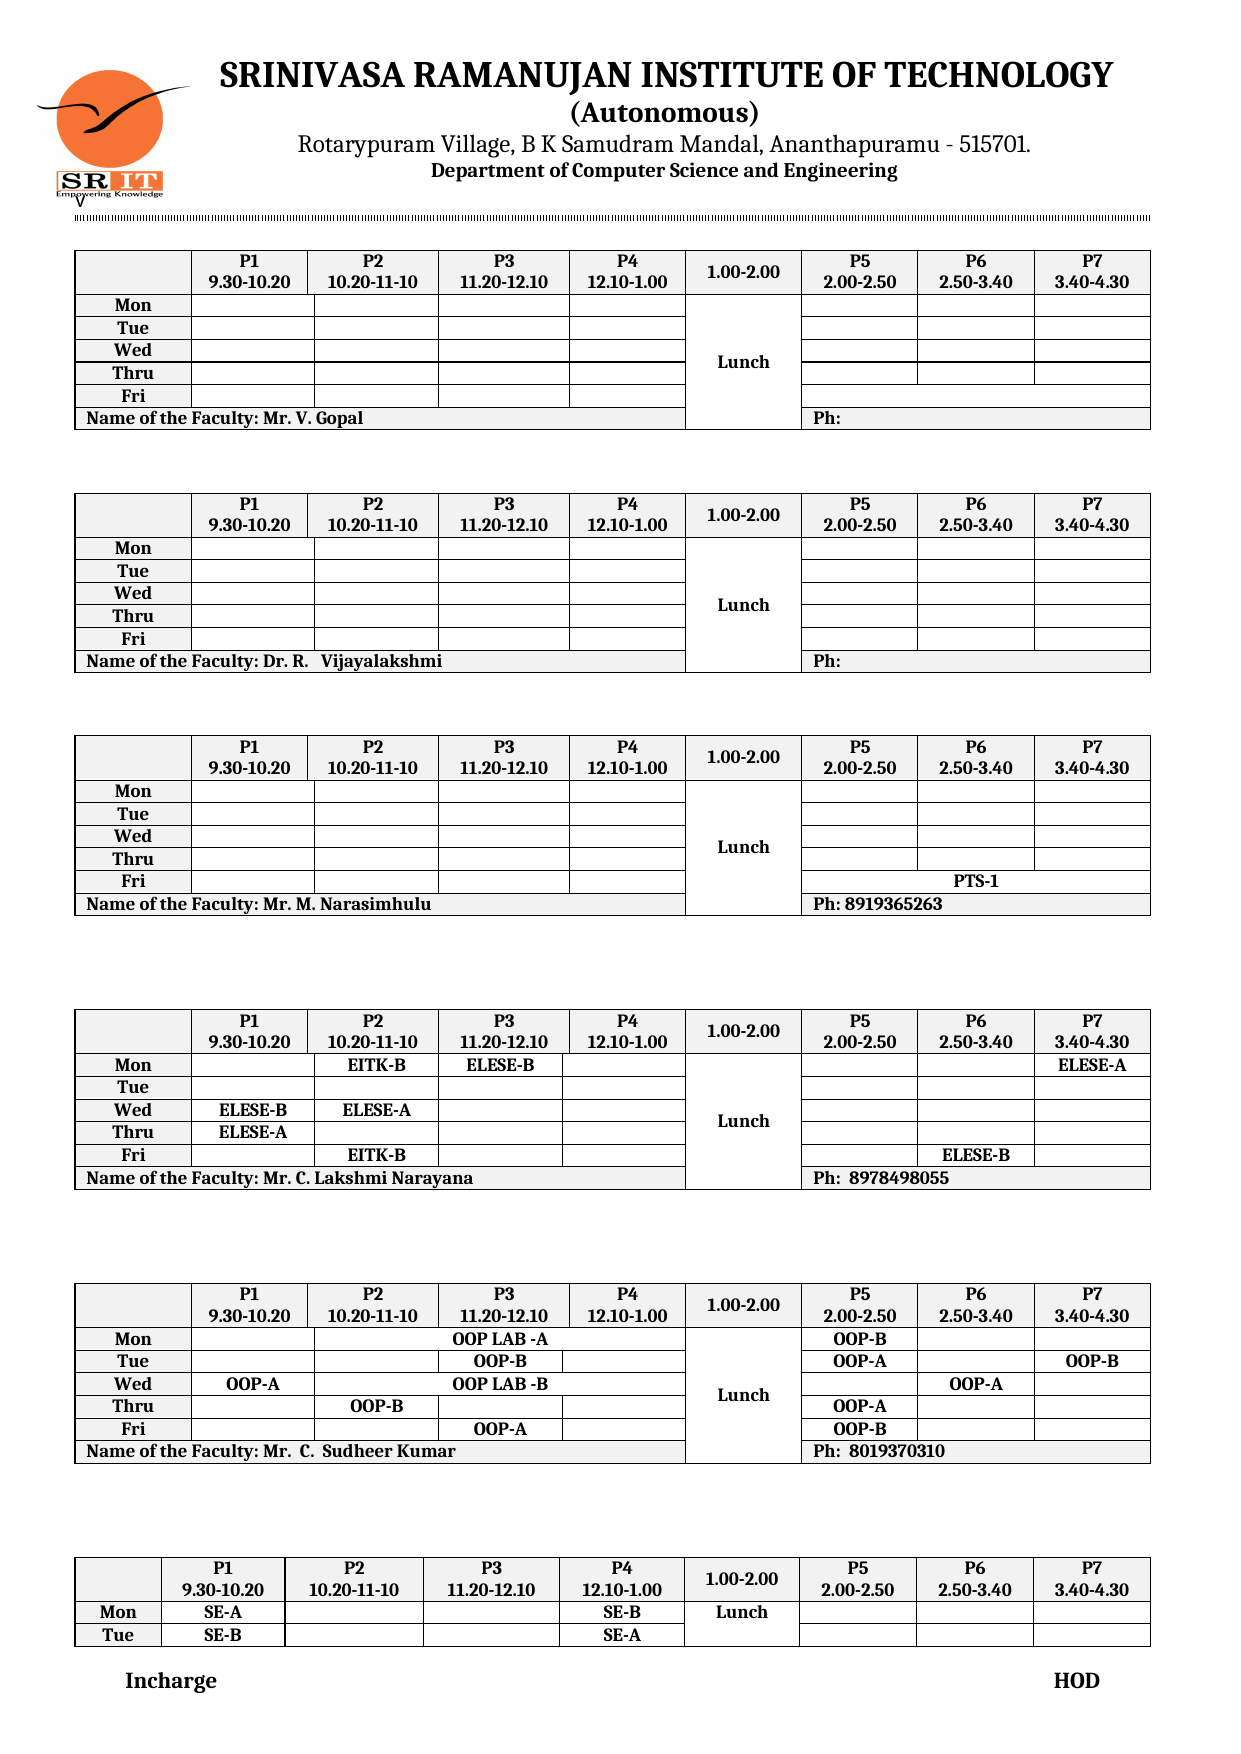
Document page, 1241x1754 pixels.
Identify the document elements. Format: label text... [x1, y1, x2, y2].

table_cell [315, 871, 438, 892]
table_header P6 2.50-3.40 [918, 494, 1034, 537]
table_cell [802, 803, 917, 825]
table_cell [192, 583, 314, 604]
table_cell [192, 385, 314, 407]
table_cell [439, 385, 569, 407]
table_cell [315, 1122, 438, 1144]
table_cell [192, 560, 314, 582]
table_cell [918, 1328, 1034, 1349]
table_cell [802, 340, 917, 361]
table_cell [1035, 628, 1150, 649]
table_cell [192, 826, 314, 847]
table_header P5 2.00-2.50 [800, 1558, 916, 1601]
table_header P6 2.50-3.40 [918, 1010, 1034, 1053]
table_cell Ph: [802, 651, 1150, 672]
table_cell [918, 1419, 1034, 1440]
table_cell [802, 781, 917, 802]
table_header P4 12.10-1.00 [570, 251, 685, 294]
table_header P7 3.40-4.30 [1035, 494, 1150, 537]
table_cell [918, 826, 1034, 847]
table_cell [192, 538, 314, 559]
table_cell ELESE-A [192, 1122, 314, 1144]
table_cell [315, 1351, 438, 1372]
table_cell [439, 1396, 562, 1417]
table_header P6 2.50-3.40 [918, 736, 1034, 779]
table_cell [192, 363, 314, 384]
table_header P2 10.20-11-10 [308, 494, 438, 537]
table_cell [439, 803, 569, 825]
table_cell [315, 340, 438, 361]
table_cell [802, 1100, 917, 1121]
table_cell [802, 1122, 917, 1144]
table_cell [315, 317, 438, 339]
table_cell Mon [76, 1602, 161, 1623]
table_cell ELESE-A [315, 1100, 438, 1121]
table_header 1.00-2.00 [686, 494, 801, 537]
table_cell [315, 826, 438, 847]
table_cell [563, 1145, 685, 1166]
table_header P1 9.30-10.20 [192, 1010, 307, 1053]
table_cell [1035, 1373, 1150, 1395]
table_cell [192, 848, 314, 870]
table_cell [315, 803, 438, 825]
table_header [76, 251, 191, 294]
table_header P1 9.30-10.20 [162, 1558, 284, 1601]
table_cell OOP-A [439, 1419, 562, 1440]
table_header 1.00-2.00 [685, 1558, 799, 1601]
table_cell [802, 317, 917, 339]
table_cell [1035, 317, 1150, 339]
table_header P3 11.20-12.10 [439, 1010, 569, 1053]
table_header [76, 1284, 191, 1327]
table_cell [1035, 560, 1150, 582]
table_cell [439, 583, 569, 604]
table_cell [439, 295, 569, 316]
table_cell Fri [76, 385, 191, 407]
table_header P7 3.40-4.30 [1035, 736, 1150, 779]
table_cell [918, 848, 1034, 870]
table_cell [917, 1624, 1033, 1646]
table_header [76, 736, 191, 779]
table_cell OOP-B [439, 1351, 562, 1372]
table_cell [1034, 1602, 1150, 1623]
table_cell [918, 1122, 1034, 1144]
table_header P5 2.00-2.50 [802, 736, 917, 779]
table_cell Wed [76, 340, 191, 361]
table_cell [1035, 803, 1150, 825]
table_cell [1035, 340, 1150, 361]
table_cell [1035, 1100, 1150, 1121]
table_cell Tue [76, 803, 191, 825]
table_cell [439, 871, 569, 892]
table_header P3 11.20-12.10 [439, 251, 569, 294]
table_cell [917, 1602, 1033, 1623]
table_cell Thru [76, 848, 191, 870]
table_cell [1035, 1077, 1150, 1098]
table_cell [570, 560, 685, 582]
table_cell [439, 781, 569, 802]
table_cell [570, 340, 685, 361]
table_cell OOP-B [315, 1396, 438, 1417]
table_cell [802, 1077, 917, 1098]
table_cell [563, 1100, 685, 1121]
table_cell [570, 538, 685, 559]
table_cell [286, 1602, 423, 1623]
table_header P7 3.40-4.30 [1034, 1558, 1150, 1601]
table_cell [802, 538, 917, 559]
table_header 1.00-2.00 [686, 1284, 801, 1327]
table_cell [570, 628, 685, 649]
table_cell [315, 583, 438, 604]
table_cell Ph: 8919365263 [802, 894, 1150, 915]
table_cell [802, 295, 917, 316]
table_cell [570, 781, 685, 802]
table_cell [802, 363, 917, 384]
table_cell [563, 1396, 685, 1417]
table_cell [192, 1328, 314, 1349]
table_cell [918, 583, 1034, 604]
table_cell Thru [76, 605, 191, 627]
table_cell Wed [76, 1100, 191, 1121]
table_cell [802, 1054, 917, 1076]
table_cell [918, 317, 1034, 339]
table_header P5 2.00-2.50 [802, 1284, 917, 1327]
table_cell ELESE-B [439, 1054, 562, 1076]
table_cell ELESE-A [1035, 1054, 1150, 1076]
table_cell Lunch [685, 1602, 799, 1646]
table_cell [1035, 1328, 1150, 1349]
table_cell Ph: 8019370310 [802, 1441, 1150, 1463]
table_header P7 3.40-4.30 [1035, 251, 1150, 294]
table_cell [439, 1077, 562, 1098]
table_cell [439, 560, 569, 582]
table_cell SE-A [560, 1624, 684, 1646]
table_cell [802, 848, 917, 870]
table_cell [570, 385, 685, 407]
table_cell Lunch [686, 538, 801, 672]
table_cell [192, 1419, 314, 1440]
table_header P4 12.10-1.00 [560, 1558, 684, 1601]
table_cell Name of the Faculty: Mr. V. Gopal [76, 408, 685, 429]
table_cell [802, 583, 917, 604]
table_header 1.00-2.00 [686, 736, 801, 779]
table_cell Fri [76, 871, 191, 892]
table_cell Fri [76, 1145, 191, 1166]
table_cell [315, 538, 438, 559]
table_cell [570, 583, 685, 604]
table_cell [192, 781, 314, 802]
table_cell [424, 1602, 559, 1623]
table_cell [570, 871, 685, 892]
table_cell Mon [76, 781, 191, 802]
table_cell Lunch [686, 781, 801, 915]
table_header P6 2.50-3.40 [918, 1284, 1034, 1327]
table_cell EITK-B [315, 1145, 438, 1166]
table_cell [315, 560, 438, 582]
table_cell [1034, 1624, 1150, 1646]
table_cell [315, 628, 438, 649]
table_cell [918, 1054, 1034, 1076]
table_cell OOP-B [802, 1419, 917, 1440]
table_cell OOP-A [918, 1373, 1034, 1395]
table_cell [439, 848, 569, 870]
table_cell [918, 295, 1034, 316]
table_cell Wed [76, 826, 191, 847]
table_cell OOP-B [802, 1328, 917, 1349]
table_cell [1035, 363, 1150, 384]
table_header 1.00-2.00 [686, 251, 801, 294]
table_cell [439, 1100, 562, 1121]
table_cell [439, 1122, 562, 1144]
table_cell [192, 628, 314, 649]
table_cell OOP-A [802, 1396, 917, 1417]
table_cell Tue [76, 1351, 191, 1372]
table_cell [315, 605, 438, 627]
table_cell [439, 628, 569, 649]
table_cell [286, 1624, 423, 1646]
table_header P6 2.50-3.40 [918, 251, 1034, 294]
table_cell Fri [76, 628, 191, 649]
table_cell PTS-1 [802, 871, 1150, 892]
table_cell [800, 1602, 916, 1623]
table_cell [570, 605, 685, 627]
table_header P3 11.20-12.10 [439, 736, 569, 779]
table_cell [918, 803, 1034, 825]
table_cell [570, 826, 685, 847]
table_header P2 10.20-11-10 [308, 1010, 438, 1053]
table_cell [439, 363, 569, 384]
table_cell Ph: 8978498055 [802, 1167, 1150, 1189]
table_cell Ph: [802, 408, 1150, 429]
table_cell [439, 605, 569, 627]
table_cell Name of the Faculty: Mr. C. Sudheer Kumar [76, 1441, 685, 1463]
table_cell [192, 295, 314, 316]
table_cell SE-A [162, 1602, 284, 1623]
table_cell [315, 385, 438, 407]
table_cell Thru [76, 363, 191, 384]
table_header [76, 494, 191, 537]
table_cell [315, 363, 438, 384]
table_header P4 12.10-1.00 [570, 494, 685, 537]
table_header P6 2.50-3.40 [917, 1558, 1033, 1601]
table_cell [570, 848, 685, 870]
table_cell [439, 538, 569, 559]
table_cell [563, 1054, 685, 1076]
table_cell Mon [76, 538, 191, 559]
table_header P2 10.20-11-10 [308, 251, 438, 294]
table_cell [315, 1077, 438, 1098]
table_cell [192, 1077, 314, 1098]
table_cell [1035, 848, 1150, 870]
table_cell ELESE-B [192, 1100, 314, 1121]
table_cell Lunch [686, 1054, 801, 1189]
table_cell Tue [76, 1624, 161, 1646]
table_cell Name of the Faculty: Mr. C. Lakshmi Narayana [76, 1167, 685, 1189]
table_cell [192, 1351, 314, 1372]
table_cell [802, 560, 917, 582]
table_cell [918, 1351, 1034, 1372]
table_cell [802, 826, 917, 847]
table_cell [802, 1373, 917, 1395]
table_cell Name of the Faculty: Dr. R. Vijayalakshmi [76, 651, 685, 672]
table_cell [563, 1351, 685, 1372]
table_cell [315, 295, 438, 316]
table_header P2 10.20-11-10 [308, 1284, 438, 1327]
table_cell [315, 848, 438, 870]
table_cell [315, 1419, 438, 1440]
table_header P1 9.30-10.20 [192, 251, 307, 294]
table_cell [192, 1396, 314, 1417]
table_cell [802, 385, 1150, 407]
table_cell Wed [76, 583, 191, 604]
table_header P7 3.40-4.30 [1035, 1284, 1150, 1327]
table_cell [439, 317, 569, 339]
table_header P1 9.30-10.20 [192, 736, 307, 779]
table_cell EITK-B [315, 1054, 438, 1076]
table_cell [918, 781, 1034, 802]
table_cell [1035, 1396, 1150, 1417]
table_cell [1035, 826, 1150, 847]
table_cell Tue [76, 560, 191, 582]
table_header P4 12.10-1.00 [570, 1010, 685, 1053]
table_cell [192, 871, 314, 892]
table_cell [800, 1624, 916, 1646]
table_cell OOP-A [192, 1373, 314, 1395]
table_cell [918, 538, 1034, 559]
table_cell Mon [76, 295, 191, 316]
table_cell [192, 317, 314, 339]
table_header P5 2.00-2.50 [802, 251, 917, 294]
table_header P5 2.00-2.50 [802, 494, 917, 537]
table_cell [918, 1396, 1034, 1417]
table_cell [192, 340, 314, 361]
table_cell OOP-A [802, 1351, 917, 1372]
table_cell [439, 826, 569, 847]
table_cell Name of the Faculty: Mr. M. Narasimhulu [76, 894, 685, 915]
table_header [76, 1010, 191, 1053]
table_cell ELESE-B [918, 1145, 1034, 1166]
table_header [76, 1558, 161, 1601]
table_cell Wed [76, 1373, 191, 1395]
table_cell [918, 363, 1034, 384]
table_cell OOP-B [1035, 1351, 1150, 1372]
table_cell [1035, 295, 1150, 316]
table_header P3 11.20-12.10 [424, 1558, 559, 1601]
table_cell Thru [76, 1396, 191, 1417]
table_cell Lunch [686, 1328, 801, 1463]
table_cell [563, 1122, 685, 1144]
table_cell [315, 781, 438, 802]
table_cell [802, 628, 917, 649]
table_cell [192, 803, 314, 825]
table_cell [570, 803, 685, 825]
table_header P5 2.00-2.50 [802, 1010, 917, 1053]
table_cell [570, 317, 685, 339]
table_cell Lunch [686, 295, 801, 429]
table_cell [1035, 583, 1150, 604]
table_header P3 11.20-12.10 [439, 494, 569, 537]
table_cell Mon [76, 1328, 191, 1349]
table_cell [192, 1054, 314, 1076]
table_cell SE-B [162, 1624, 284, 1646]
table_cell [563, 1419, 685, 1440]
table_cell [1035, 1145, 1150, 1166]
table_header P7 3.40-4.30 [1035, 1010, 1150, 1053]
table_header P2 10.20-11-10 [308, 736, 438, 779]
table_cell [1035, 781, 1150, 802]
table_cell [918, 605, 1034, 627]
table_cell [1035, 538, 1150, 559]
table_cell [918, 1100, 1034, 1121]
table_cell [802, 1145, 917, 1166]
table_cell OOP LAB -B [315, 1373, 685, 1395]
table_cell [570, 363, 685, 384]
picture [37, 65, 191, 202]
table_header P1 9.30-10.20 [192, 1284, 307, 1327]
table_cell [918, 1077, 1034, 1098]
table_cell [918, 628, 1034, 649]
table_cell [192, 1145, 314, 1166]
table_cell [1035, 605, 1150, 627]
table_cell Thru [76, 1122, 191, 1144]
table_cell [439, 1145, 562, 1166]
table_cell [802, 605, 917, 627]
table_cell [918, 340, 1034, 361]
table_header P1 9.30-10.20 [192, 494, 307, 537]
table_cell [1035, 1122, 1150, 1144]
table_cell OOP LAB -A [315, 1328, 685, 1349]
table_cell [563, 1077, 685, 1098]
table_header P4 12.10-1.00 [570, 1284, 685, 1327]
table_header 1.00-2.00 [686, 1010, 801, 1053]
table_cell Tue [76, 317, 191, 339]
table_cell [424, 1624, 559, 1646]
table_cell [192, 605, 314, 627]
table_cell Fri [76, 1419, 191, 1440]
table_cell [570, 295, 685, 316]
table_cell [439, 340, 569, 361]
table_header P4 12.10-1.00 [570, 736, 685, 779]
table_cell [918, 560, 1034, 582]
table_cell [1035, 1419, 1150, 1440]
table_header P3 11.20-12.10 [439, 1284, 569, 1327]
table_header P2 10.20-11-10 [286, 1558, 423, 1601]
table_cell Mon [76, 1054, 191, 1076]
table_cell SE-B [560, 1602, 684, 1623]
table_cell Tue [76, 1077, 191, 1098]
